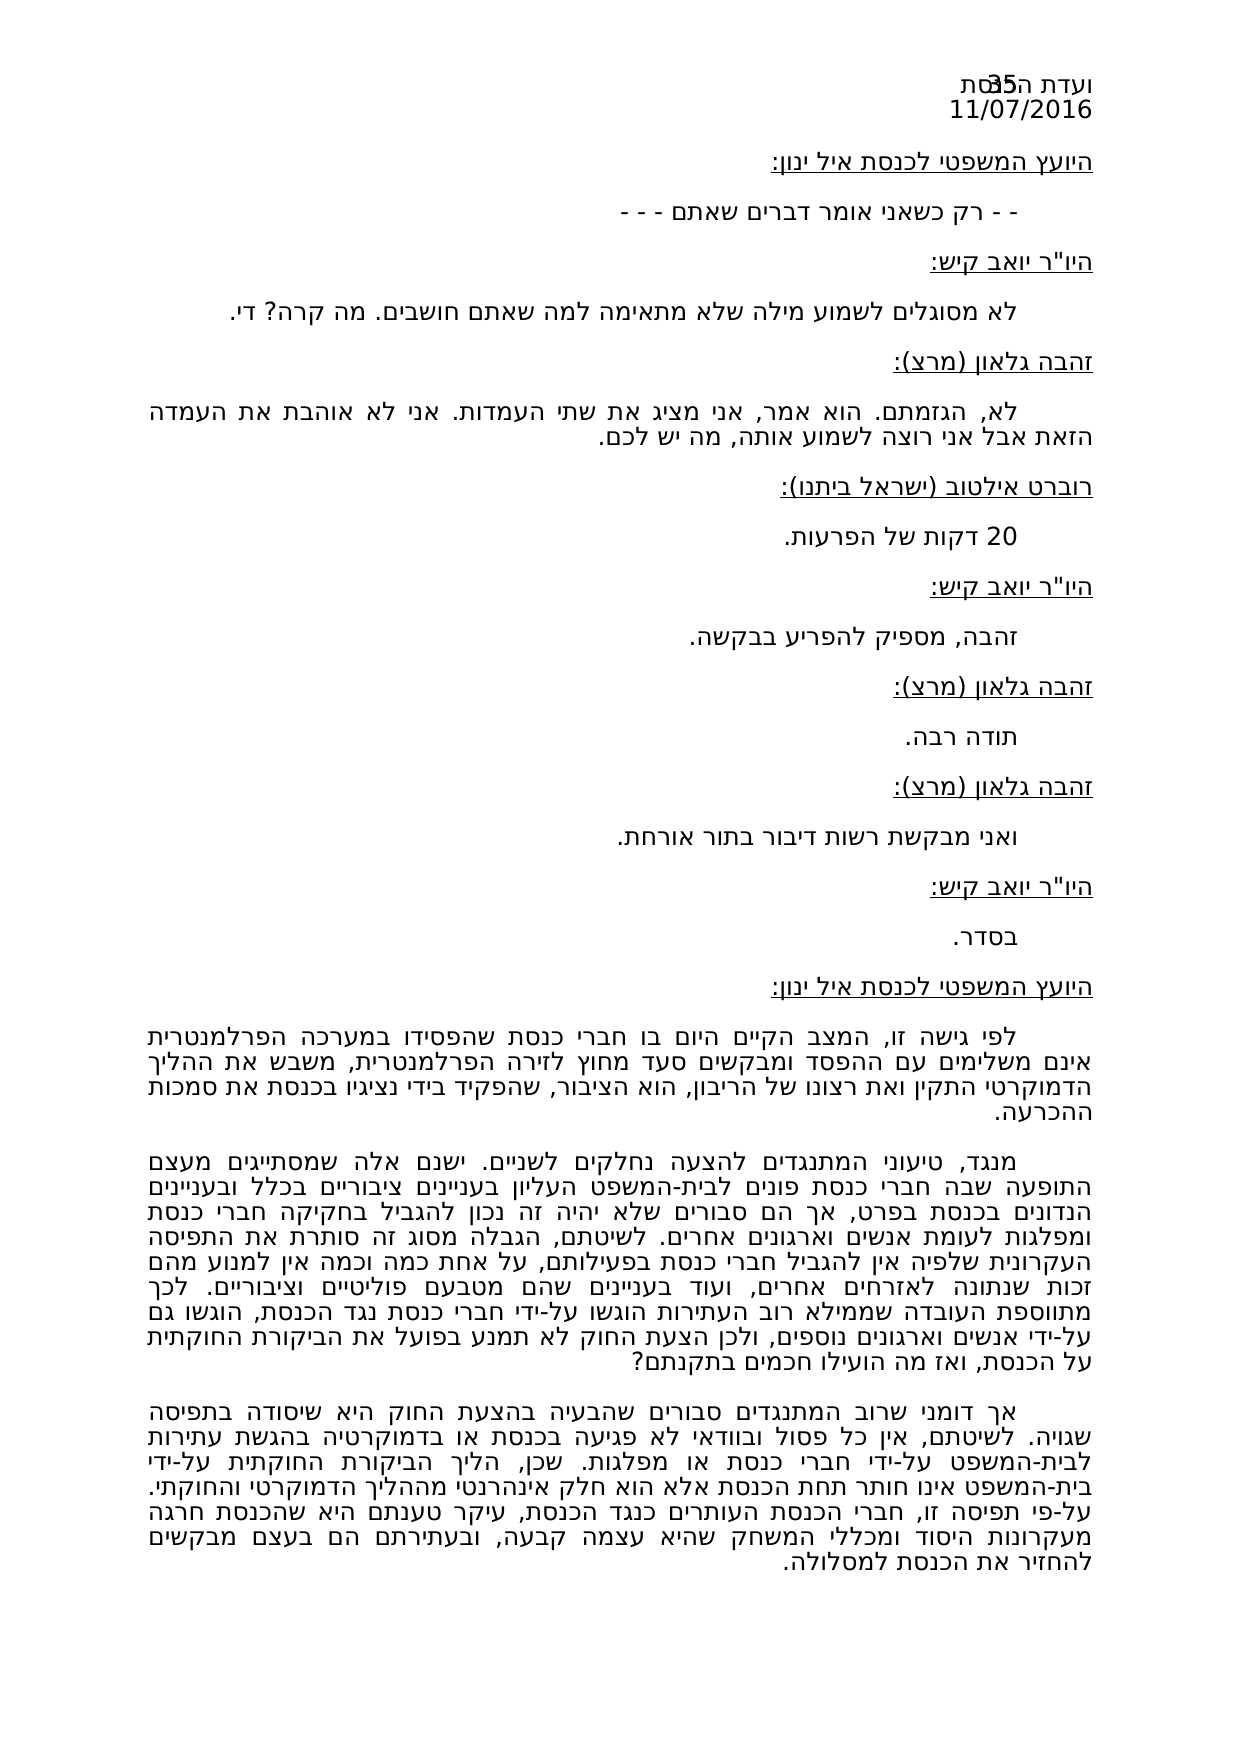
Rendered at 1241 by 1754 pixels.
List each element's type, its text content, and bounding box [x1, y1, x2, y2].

text זהבה גלאון (מרצ): [147, 675, 1093, 700]
text היועץ המשפטי לכנסת איל ינון: [147, 150, 1093, 175]
text היו"ר יואב קיש: [147, 250, 1093, 275]
text 20 דקות של הפרעות. [147, 525, 1093, 550]
text זהבה גלאון (מרצ): [147, 775, 1093, 800]
text לפי גישה זו, המצב הקיים היום בו חברי כנסת שהפסידו במערכה הפרלמנטרית אינם משלימים עם ההפסד ומבקשים סעד מחוץ לזירה הפרלמנטרית, משבש את ההליך הדמוקרטי התקין ואת רצונו של הריבון, הוא הציבור, שהפקיד בידי נציגיו בכנסת את סמכות ההכרעה. [147, 1025, 1093, 1125]
text זהבה גלאון (מרצ): [147, 350, 1093, 375]
text בסדר. [147, 925, 1093, 950]
text מנגד, טיעוני המתנגדים להצעה נחלקים לשניים. ישנם אלה שמסתייגים מעצם התופעה שבה חברי כנסת פונים לבית-המשפט העליון בעניינים ציבוריים בכלל ובעניינים הנדונים בכנסת בפרט, אך הם סבורים שלא יהיה זה נכון להגביל בחקיקה חברי כנסת ומפלגות לעומת אנשים וארגונים אחרים. לשיטתם, הגבלה מסוג זה סותרת את התפיסה העקרונית שלפיה אין להגביל חברי כנסת בפעילותם, על אחת כמה וכמה אין למנוע מהם זכות שנתונה לאזרחים אחרים, ועוד בעניינים שהם מטבעם פוליטיים וציבוריים. לכך מתווספת העובדה שממילא רוב העתירות הוגשו על-ידי חברי כנסת נגד הכנסת, הוגשו גם על-ידי אנשים וארגונים נוספים, ולכן הצעת החוק לא תמנע בפועל את הביקורת החוקתית על הכנסת, ואז מה הועילו חכמים בתקנתם? [147, 1150, 1093, 1375]
text תודה רבה. [147, 725, 1093, 750]
text היו"ר יואב קיש: [147, 875, 1093, 900]
text היועץ המשפטי לכנסת איל ינון: [147, 975, 1093, 1000]
text רוברט אילטוב (ישראל ביתנו): [147, 475, 1093, 500]
text - - רק כשאני אומר דברים שאתם - - - [147, 200, 1093, 225]
text לא מסוגלים לשמוע מילה שלא מתאימה למה שאתם חושבים. מה קרה? די. [147, 300, 1093, 325]
text אך דומני שרוב המתנגדים סבורים שהבעיה בהצעת החוק היא שיסודה בתפיסה שגויה. לשיטתם, אין כל פסול ובוודאי לא פגיעה בכנסת או בדמוקרטיה בהגשת עתירות לבית-המשפט על-ידי חברי כנסת או מפלגות. שכן, הליך הביקורת החוקתית על-ידי בית-המשפט אינו חותר תחת הכנסת אלא הוא חלק אינהרנטי מההליך הדמוקרטי והחוקתי. על-פי תפיסה זו, חברי הכנסת העותרים כנגד הכנסת, עיקר טענתם היא שהכנסת חרגה מעקרונות היסוד ומכללי המשחק שהיא עצמה קבעה, ובעתירתם הם בעצם מבקשים להחזיר את הכנסת למסלולה. [147, 1400, 1093, 1575]
text לא, הגזמתם. הוא אמר, אני מציג את שתי העמדות. אני לא אוהבת את העמדה הזאת אבל אני רוצה לשמוע אותה, מה יש לכם. [147, 400, 1093, 450]
text ואני מבקשת רשות דיבור בתור אורחת. [147, 825, 1093, 850]
text זהבה, מספיק להפריע בבקשה. [147, 625, 1093, 650]
text היו"ר יואב קיש: [147, 575, 1093, 600]
